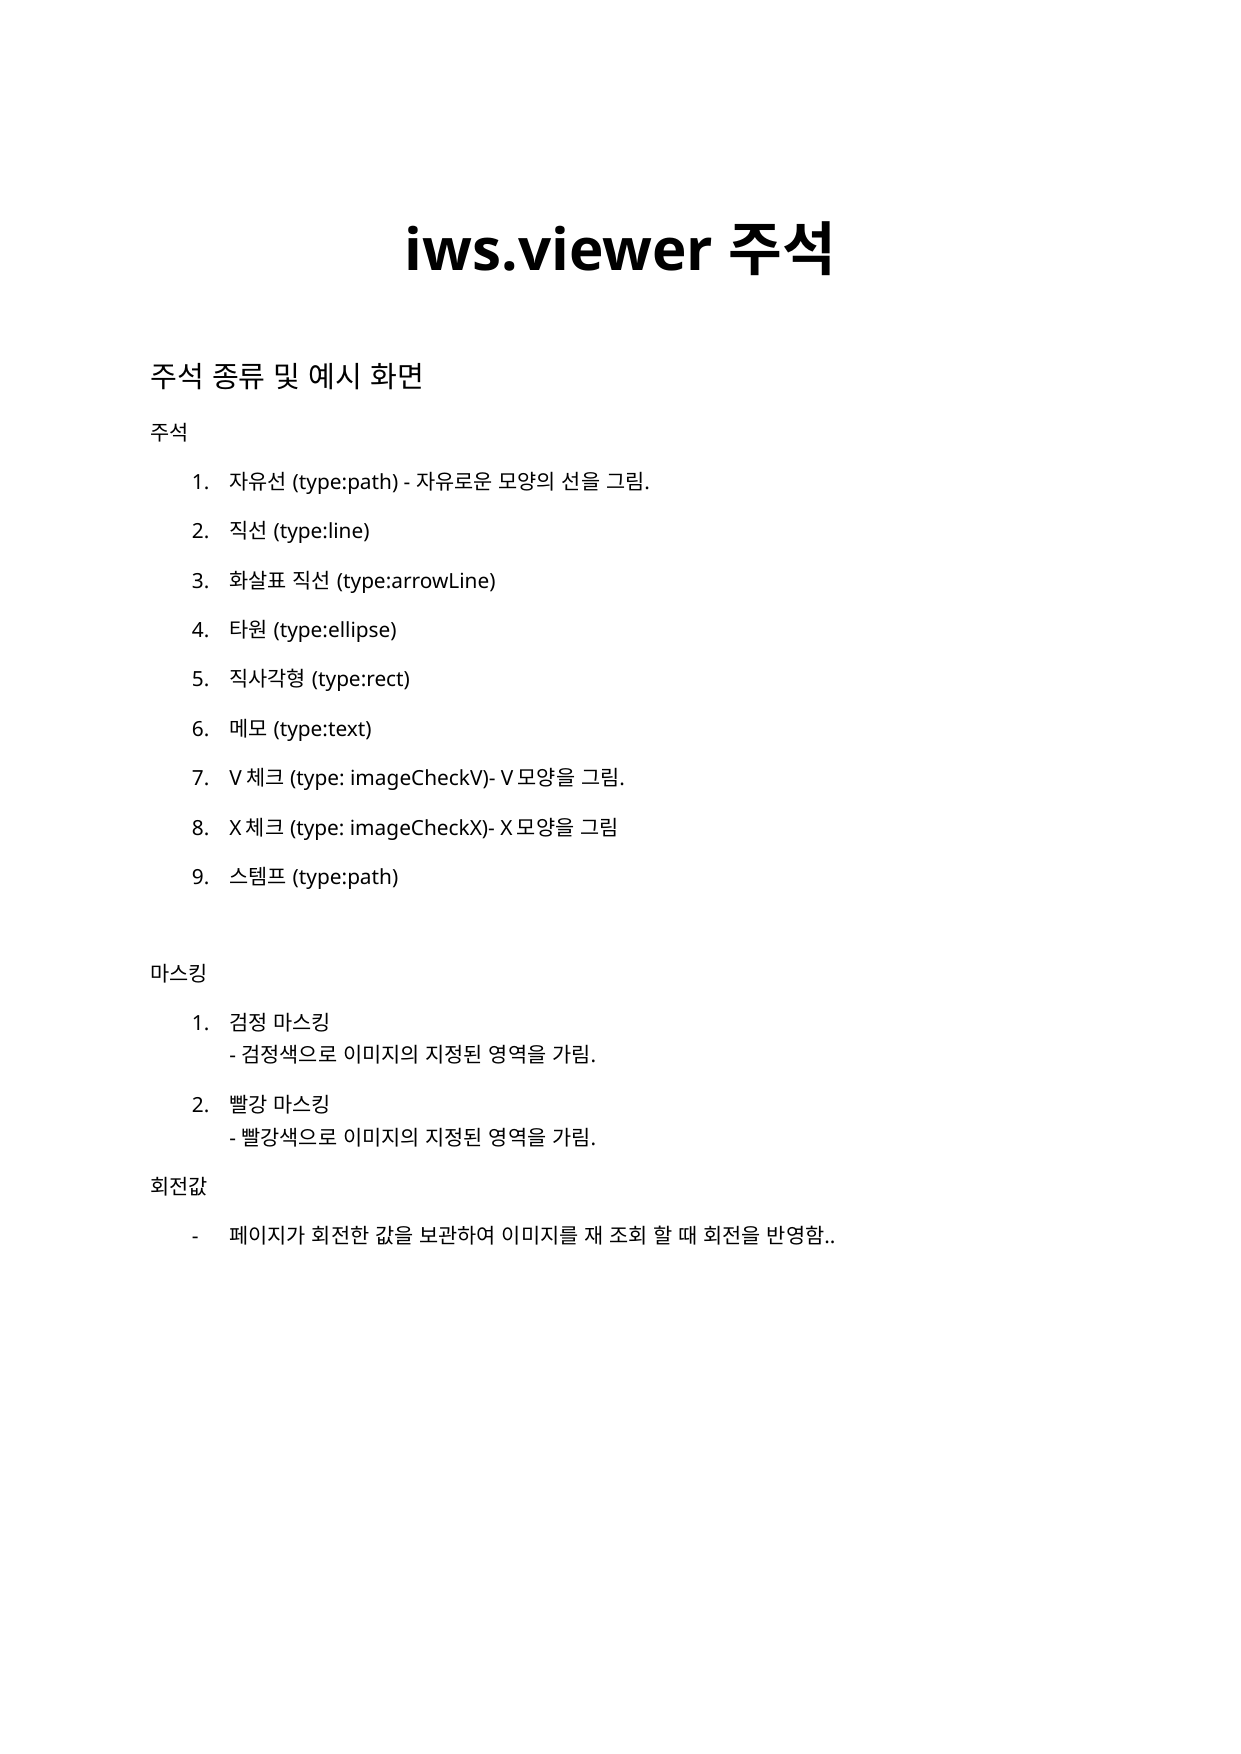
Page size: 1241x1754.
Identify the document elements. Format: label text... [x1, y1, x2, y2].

list 직사각형 (type:rect) [192, 663, 1090, 693]
subtitle 마스킹 [150, 957, 1090, 987]
subtitle 주석 종류 및 예시 화면 [150, 353, 1090, 396]
subtitle 회전값 [150, 1170, 1090, 1200]
list V체크 (type: imageCheckV)- V모양을 그림. [192, 761, 1090, 792]
list 타원 (type:ellipse) [192, 613, 1090, 643]
list 검정 마스킹 - 검정색으로 이미지의 지정된 영역을 가림. [192, 1006, 1090, 1069]
list X체크 (type: imageCheckX)- X모양을 그림 [192, 811, 1090, 841]
list 화살표 직선 (type:arrowLine) [192, 564, 1090, 594]
list 페이지가 회전한 값을 보관하여 이미지를 재 조회 할 때 회전을 반영함.. [192, 1219, 1090, 1250]
list 직선 (type:line) [192, 514, 1090, 545]
list 빨강 마스킹 - 빨강색으로 이미지의 지정된 영역을 가림. [192, 1088, 1090, 1151]
list 스템프 (type:path) [192, 860, 1090, 890]
title iws.viewer 주석 [150, 202, 1090, 287]
list 자유선 (type:path) - 자유로운 모양의 선을 그림. [192, 465, 1090, 495]
list 메모 (type:text) [192, 712, 1090, 742]
subtitle 주석 [150, 416, 1090, 446]
